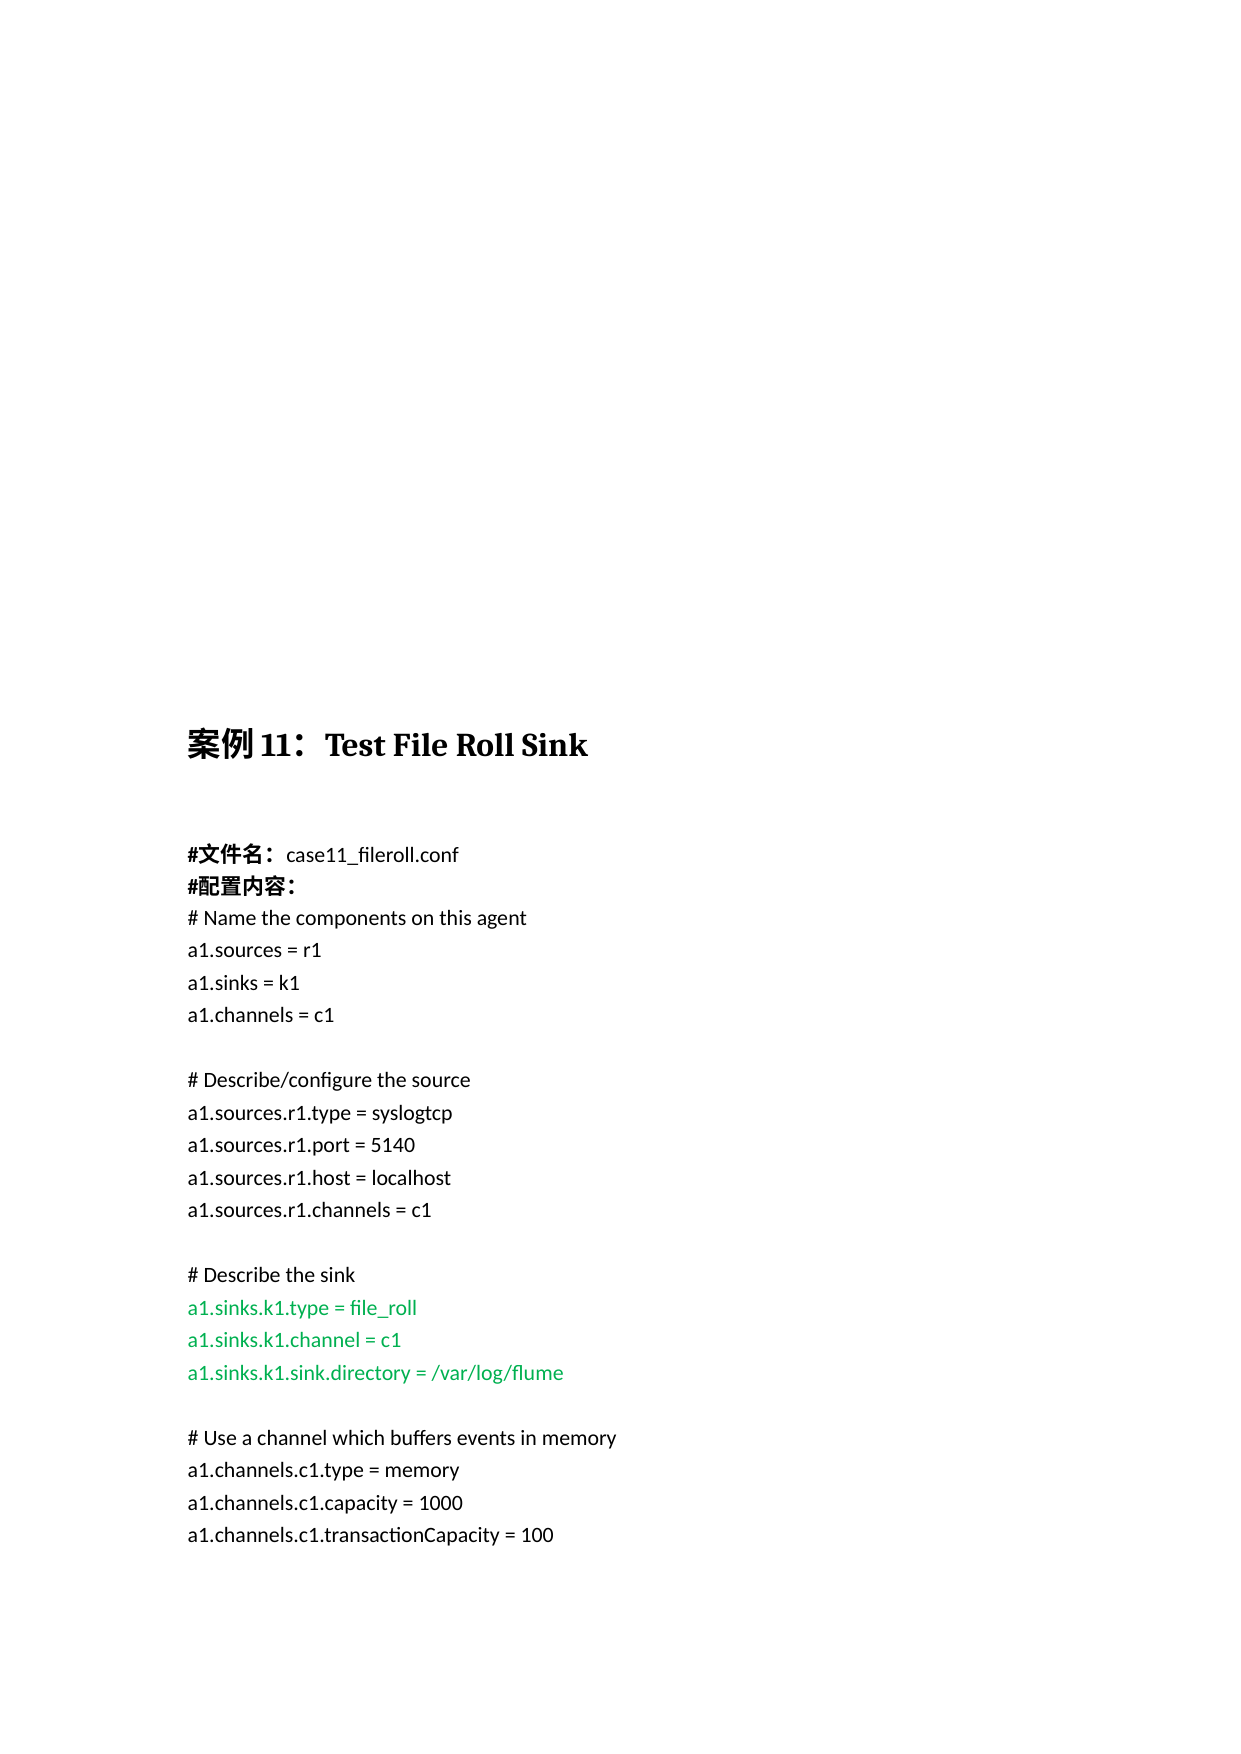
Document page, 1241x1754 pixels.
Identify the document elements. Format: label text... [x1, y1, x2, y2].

text a1.sinks = k1 [187, 966, 1053, 999]
text # Use a channel which buffers events in memory [187, 1421, 1053, 1454]
text a1.channels.c1.type = memory [187, 1454, 1053, 1486]
text # Name the components on this agent [187, 901, 1053, 934]
text # Describe the sink [187, 1259, 1053, 1291]
text a1.sinks.k1.channel = c1 [187, 1324, 1053, 1356]
text a1.channels.c1.transactionCapacity = 100 [187, 1519, 1053, 1551]
text a1.sources.r1.type = syslogtcp [187, 1096, 1053, 1129]
text # Describe/configure the source [187, 1064, 1053, 1096]
text a1.sinks.k1.type = file_roll [187, 1291, 1053, 1324]
text #文件名：case11_fileroll.conf [187, 836, 1053, 869]
text a1.sources.r1.channels = c1 [187, 1194, 1053, 1226]
subtitle 案例11：Test File Roll Sink [187, 709, 1053, 774]
text #配置内容： [187, 869, 1053, 901]
text a1.sources = r1 [187, 934, 1053, 966]
text a1.sources.r1.host = localhost [187, 1161, 1053, 1194]
text a1.channels.c1.capacity = 1000 [187, 1486, 1053, 1519]
text a1.channels = c1 [187, 999, 1053, 1031]
text a1.sinks.k1.sink.directory = /var/log/flume [187, 1356, 1053, 1389]
text a1.sources.r1.port = 5140 [187, 1129, 1053, 1161]
